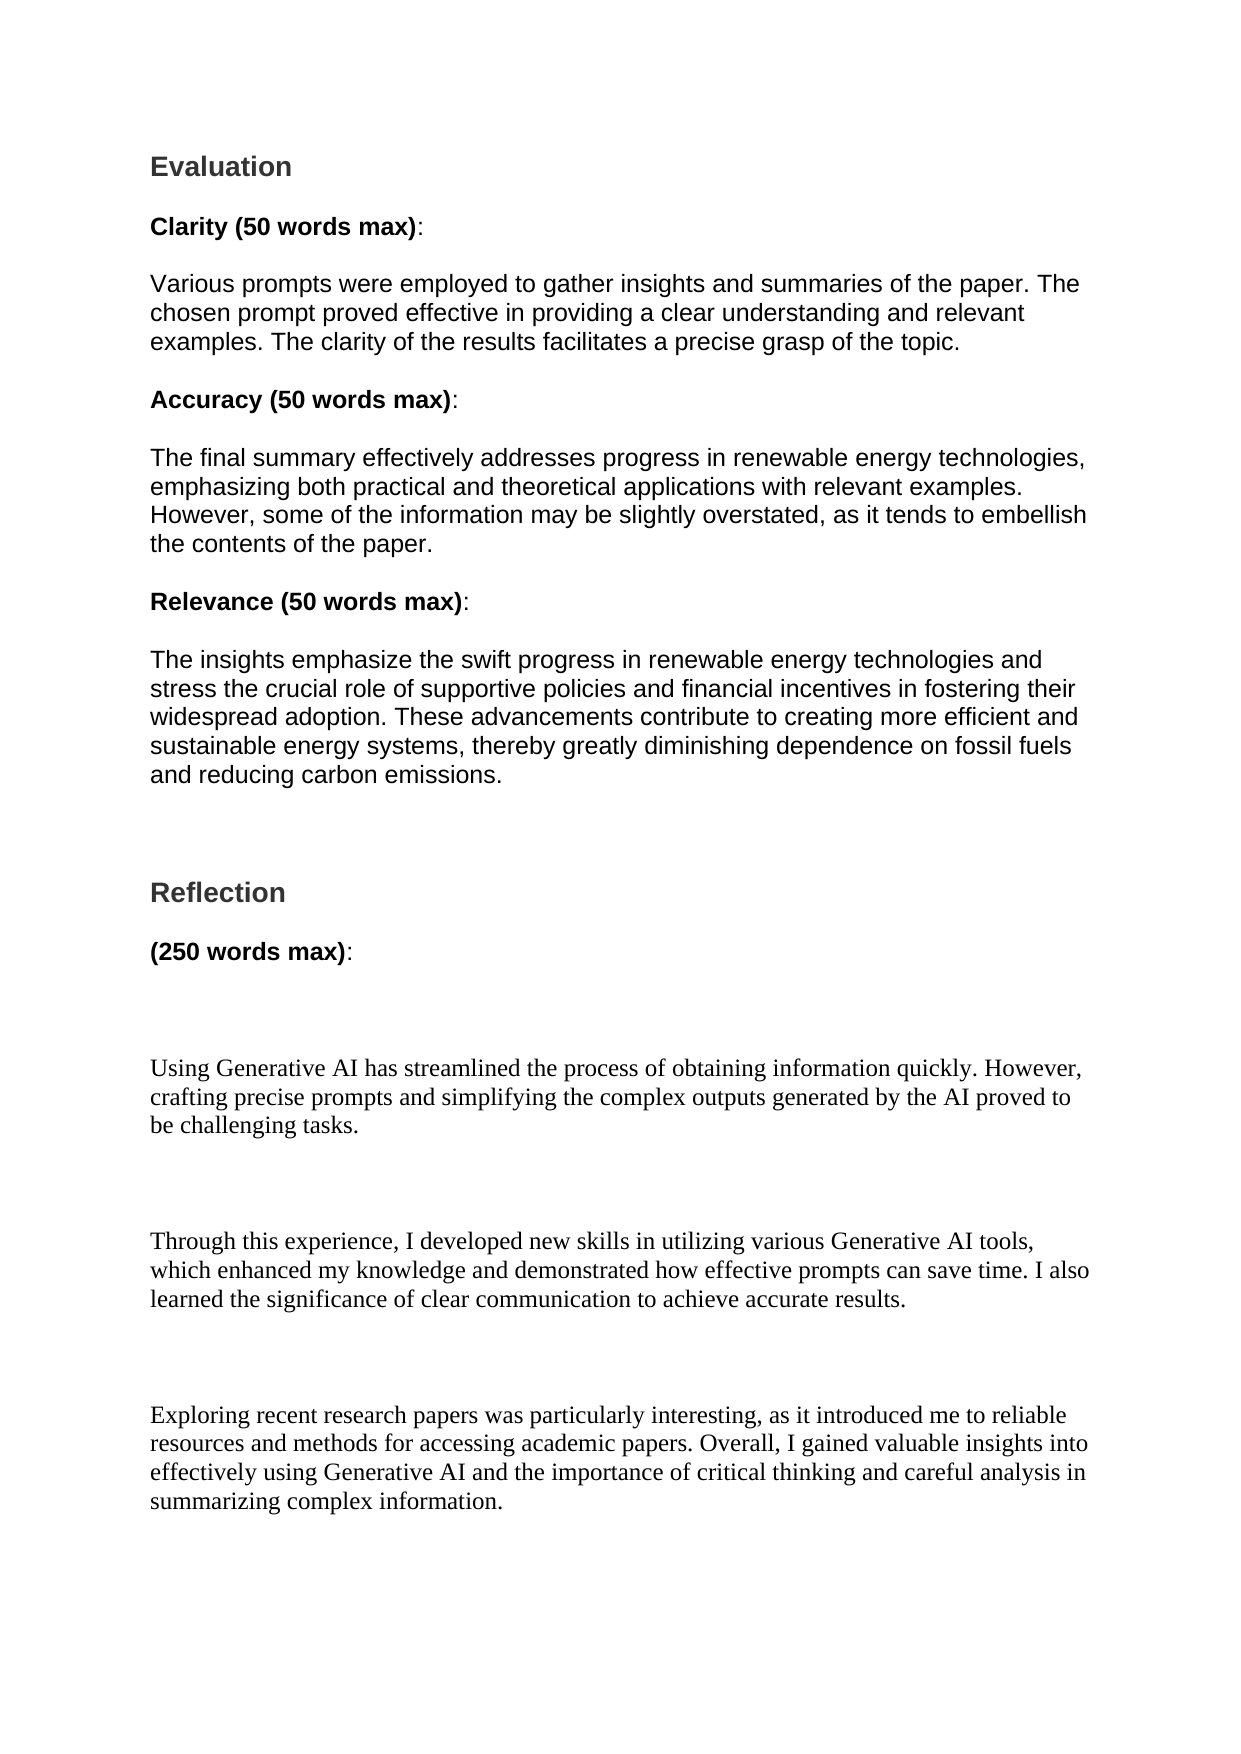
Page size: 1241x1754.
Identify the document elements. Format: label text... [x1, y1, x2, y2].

subtitle Reflection [150, 876, 1090, 908]
text Through this experience, I developed new skills in utilizing various Generative AI tools, which enhanced my knowledge and demonstrated how effective prompts can save time. I also learned the significance of clear communication to achieve accurate results. [150, 1226, 1090, 1313]
text (250 words max): [150, 937, 1090, 966]
text Clarity (50 words max): [150, 212, 1090, 240]
text Relevance (50 words max): [150, 587, 1090, 616]
text Various prompts were employed to gather insights and summaries of the paper. The chosen prompt proved effective in providing a clear understanding and relevant examples. The clarity of the results facilitates a precise grasp of the topic. [150, 269, 1090, 356]
subtitle Evaluation [150, 150, 1090, 182]
text Exploring recent research papers was particularly interesting, as it introduced me to reliable resources and methods for accessing academic papers. Overall, I gained valuable insights into effectively using Generative AI and the importance of critical thinking and careful analysis in summarizing complex information. [150, 1400, 1090, 1515]
text Using Generative AI has streamlined the process of obtaining information quickly. However, crafting precise prompts and simplifying the complex outputs generated by the AI proved to be challenging tasks. [150, 1053, 1090, 1139]
text The final summary effectively addresses progress in renewable energy technologies, emphasizing both practical and theoretical applications with relevant examples. However, some of the information may be slightly overstated, as it tends to embellish the contents of the paper. [150, 443, 1090, 558]
text The insights emphasize the swift progress in renewable energy technologies and stress the crucial role of supportive policies and financial incentives in fostering their widespread adoption. These advancements contribute to creating more efficient and sustainable energy systems, thereby greatly diminishing dependence on fossil fuels and reducing carbon emissions. [150, 645, 1090, 789]
text Accuracy (50 words max): [150, 385, 1090, 414]
